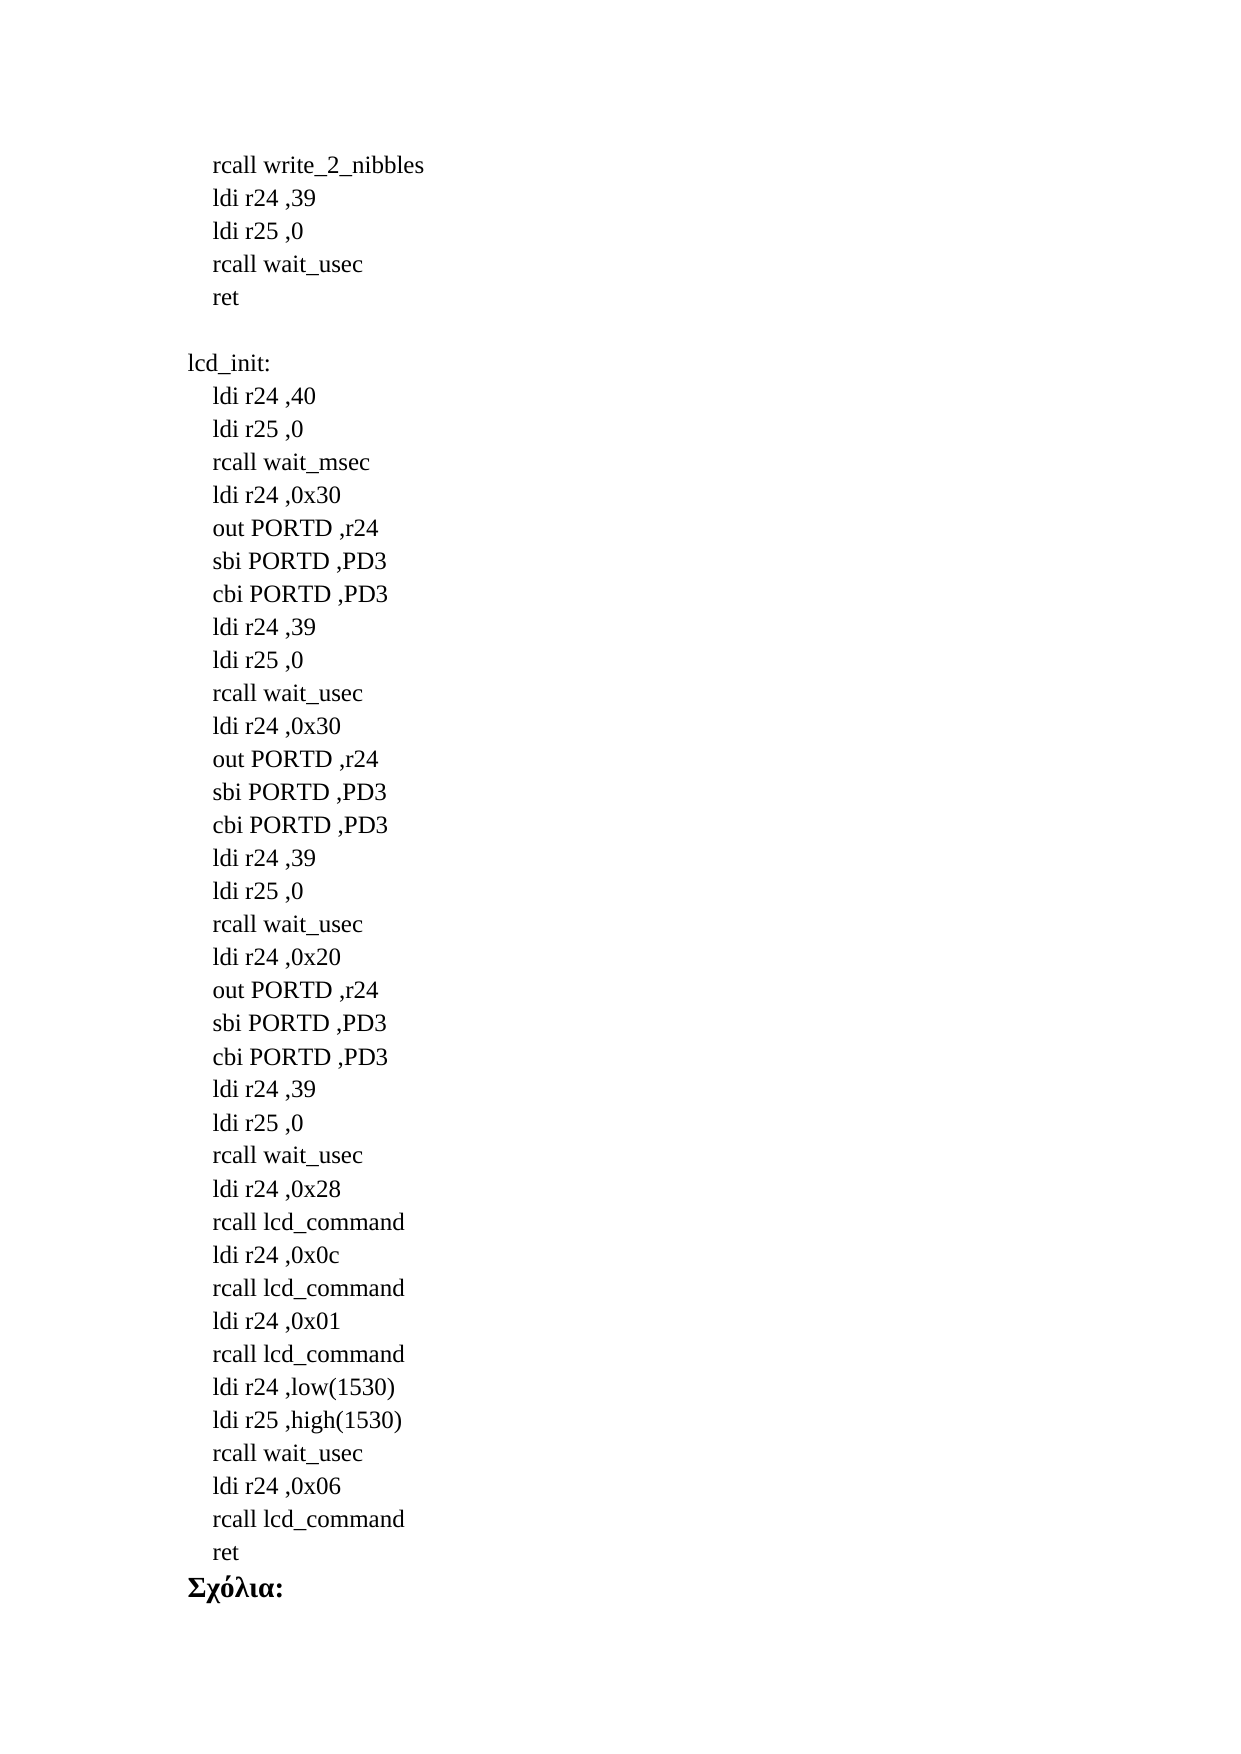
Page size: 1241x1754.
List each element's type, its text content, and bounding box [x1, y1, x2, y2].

text ldi r25 ,0 [187, 1108, 1053, 1136]
text ldi r25 ,high(1530) [187, 1405, 1053, 1433]
text ldi r24 ,40 [187, 381, 1053, 410]
text ldi r25 ,0 [187, 645, 1053, 674]
text out PORTD ,r24 [187, 513, 1053, 542]
text sbi PORTD ,PD3 [187, 1008, 1053, 1037]
text rcall wait_usec [187, 678, 1053, 707]
text cbi PORTD ,PD3 [187, 810, 1053, 839]
text rcall lcd_command [187, 1273, 1053, 1301]
text ldi r24 ,0x0c [187, 1240, 1053, 1268]
text ldi r24 ,low(1530) [187, 1372, 1053, 1401]
text rcall write_2_nibbles [187, 150, 1053, 179]
text ldi r24 ,0x20 [187, 942, 1053, 971]
text ldi r25 ,0 [187, 216, 1053, 245]
text sbi PORTD ,PD3 [187, 777, 1053, 806]
text sbi PORTD ,PD3 [187, 546, 1053, 575]
text ldi r24 ,39 [187, 183, 1053, 212]
text ldi r24 ,0x01 [187, 1306, 1053, 1334]
text ldi r25 ,0 [187, 876, 1053, 905]
text cbi PORTD ,PD3 [187, 579, 1053, 608]
text ret [187, 1537, 1053, 1566]
text lcd_init: [187, 348, 1053, 377]
text rcall lcd_command [187, 1339, 1053, 1367]
text rcall wait_usec [187, 1141, 1053, 1169]
text ret [187, 282, 1053, 311]
text ldi r25 ,0 [187, 414, 1053, 443]
text ldi r24 ,39 [187, 1074, 1053, 1103]
text rcall wait_usec [187, 909, 1053, 938]
text out PORTD ,r24 [187, 976, 1053, 1004]
text rcall wait_usec [187, 249, 1053, 278]
text cbi PORTD ,PD3 [187, 1042, 1053, 1070]
text rcall wait_usec [187, 1438, 1053, 1467]
text rcall lcd_command [187, 1207, 1053, 1235]
text ldi r24 ,0x30 [187, 480, 1053, 509]
text ldi r24 ,0x06 [187, 1471, 1053, 1499]
text out PORTD ,r24 [187, 744, 1053, 773]
text ldi r24 ,0x28 [187, 1174, 1053, 1202]
text rcall lcd_command [187, 1504, 1053, 1533]
text ldi r24 ,0x30 [187, 711, 1053, 740]
text ldi r24 ,39 [187, 612, 1053, 641]
text Σχόλια: [187, 1570, 1053, 1603]
text rcall wait_msec [187, 447, 1053, 476]
text ldi r24 ,39 [187, 843, 1053, 872]
